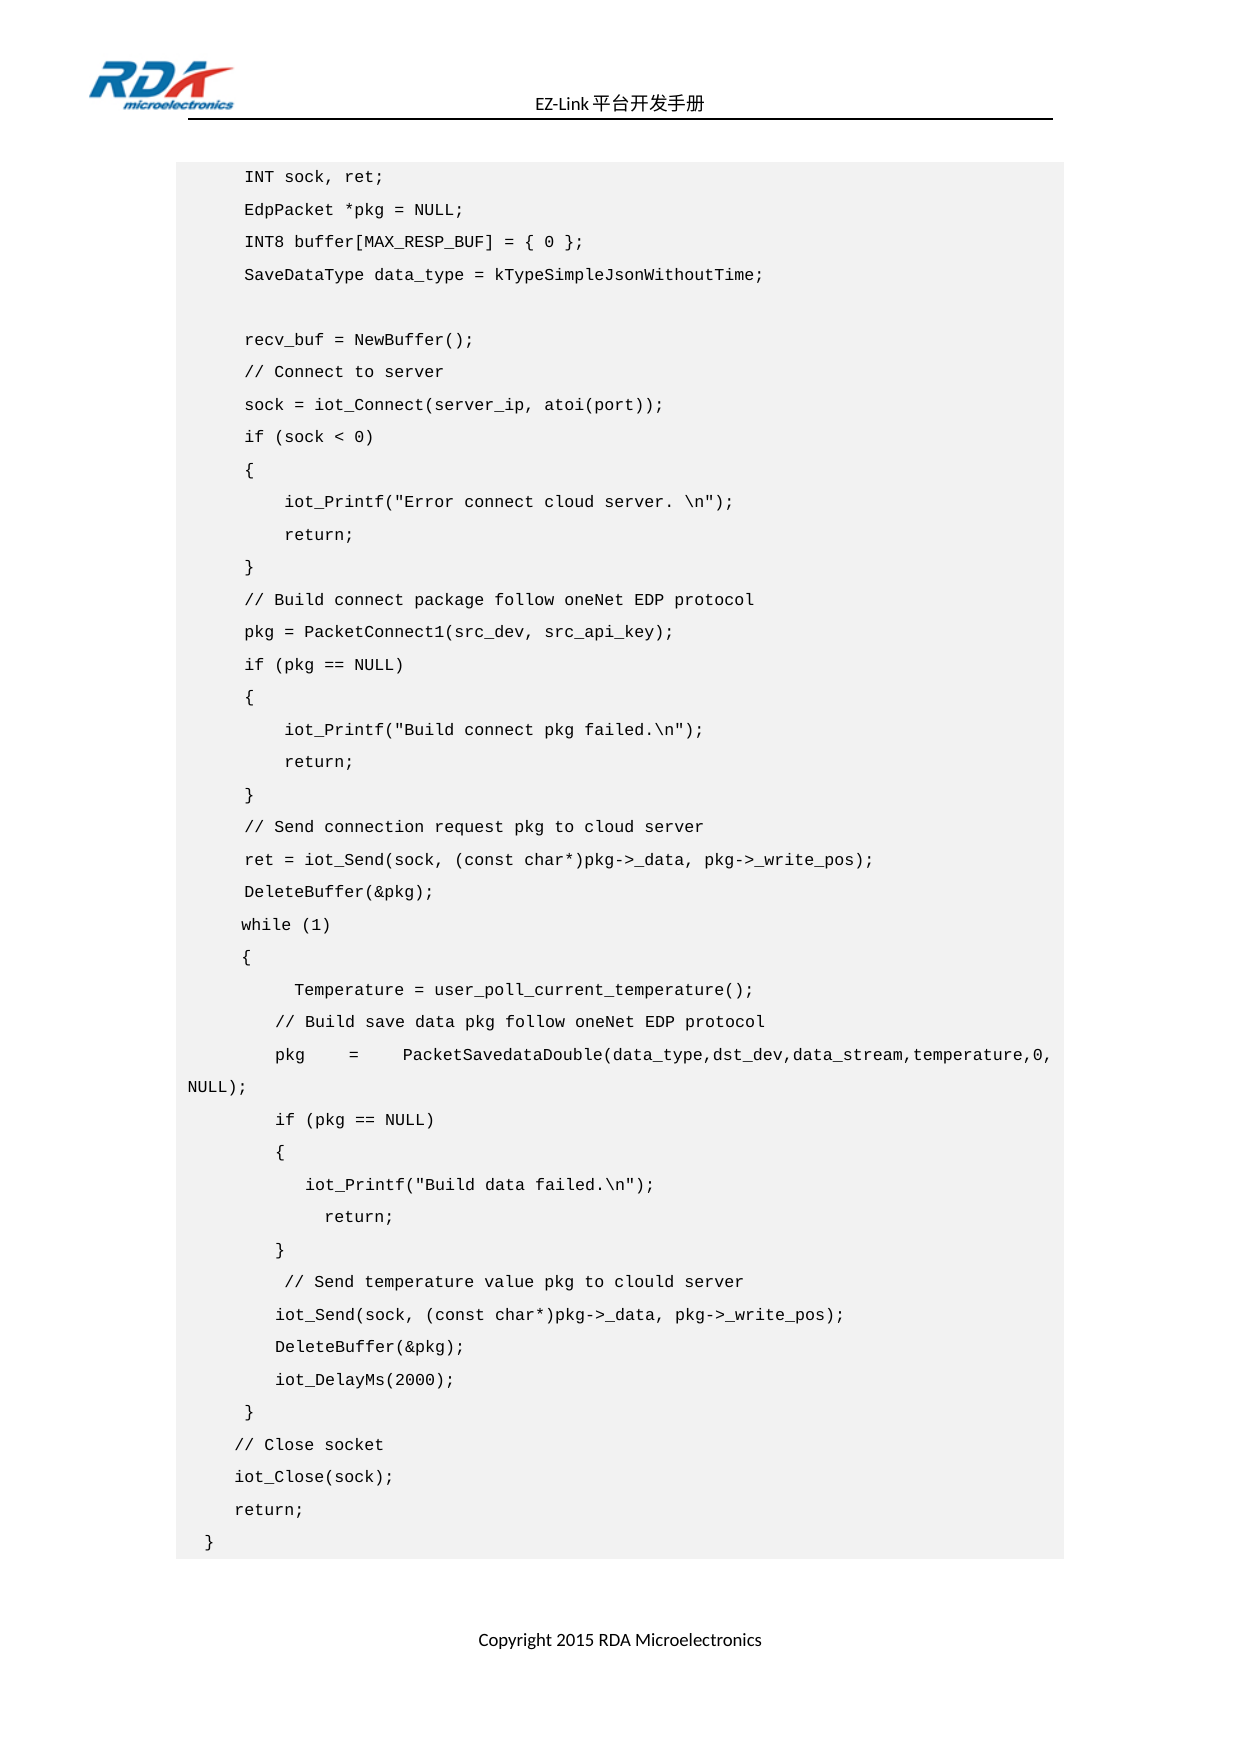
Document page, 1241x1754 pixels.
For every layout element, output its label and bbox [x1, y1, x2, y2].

table_header [176, 162, 1064, 1559]
picture [88, 33, 237, 111]
